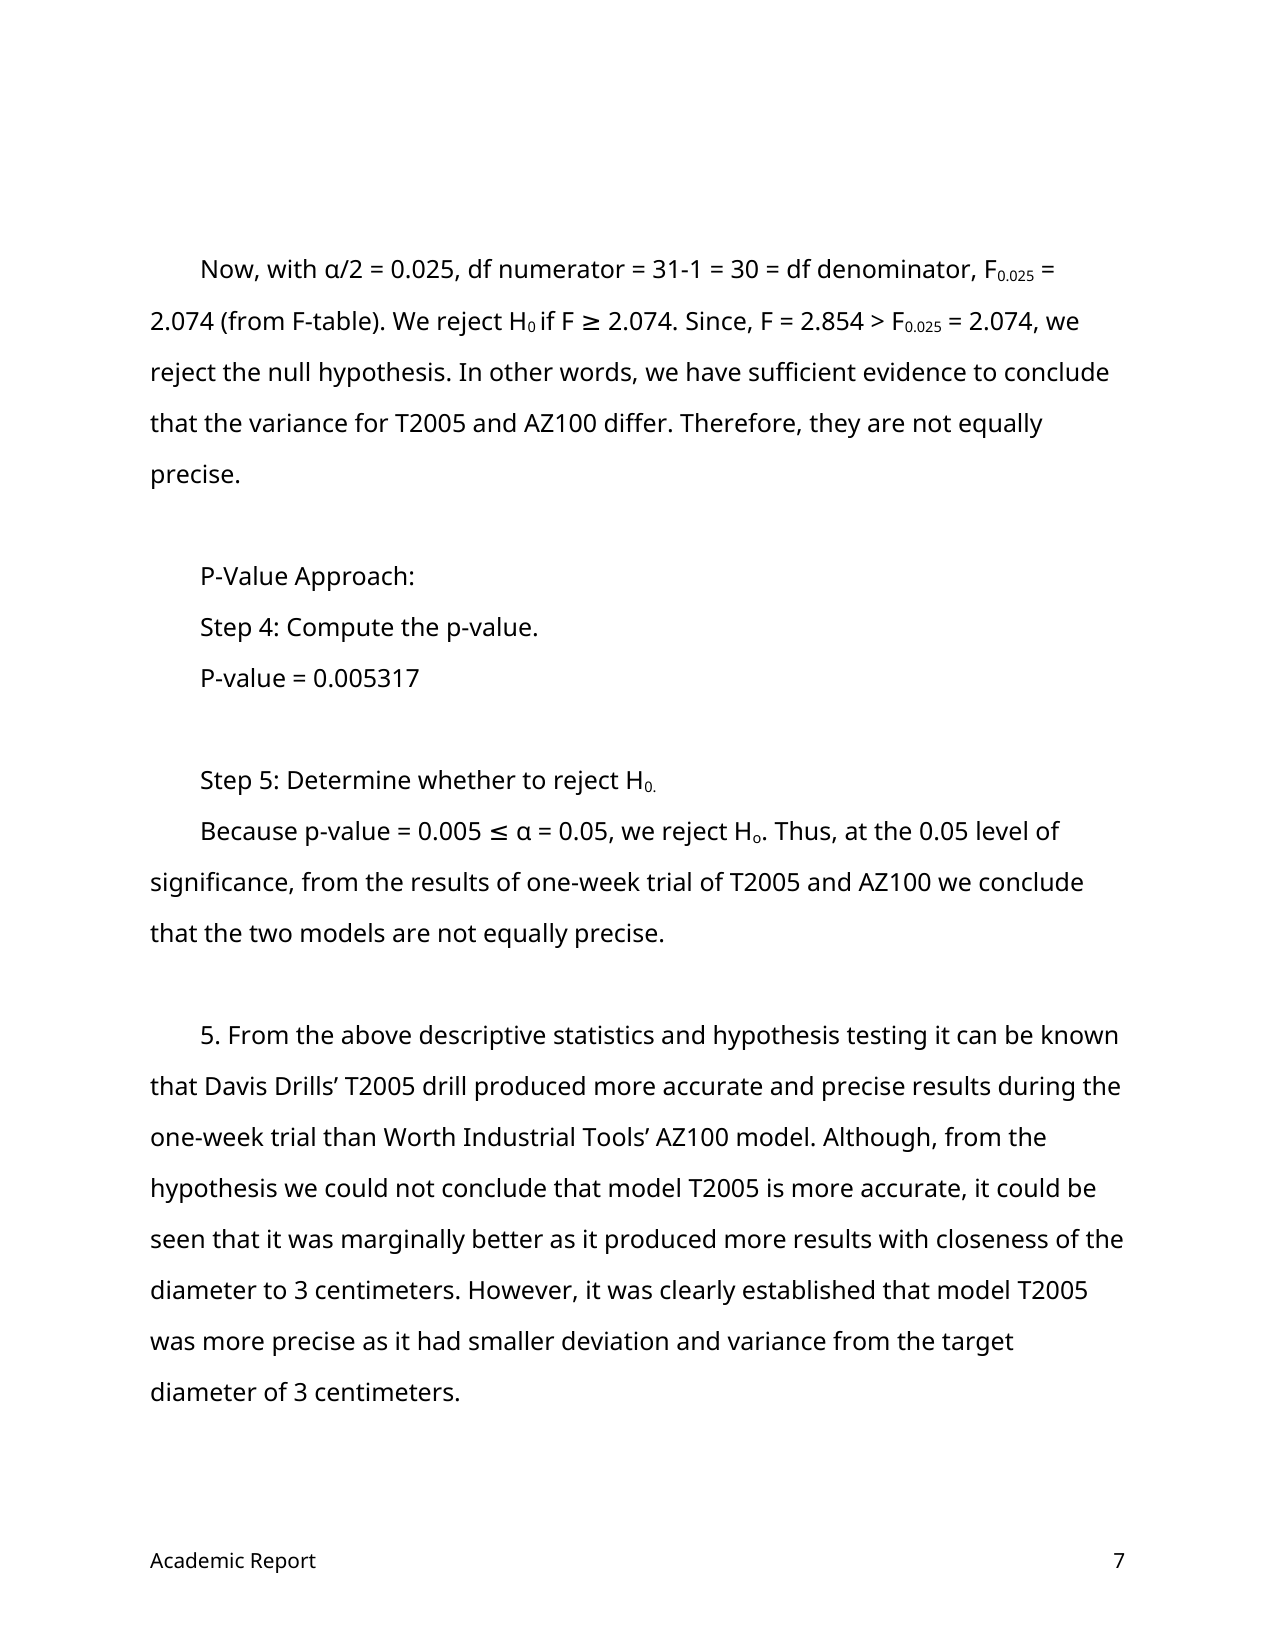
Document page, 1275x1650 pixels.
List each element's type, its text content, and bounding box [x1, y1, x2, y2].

text Step 5: Determine whether to reject H0. [150, 762, 1125, 797]
text Because p-value = 0.005 ≤ α = 0.05, we reject Ho. Thus, at the 0.05 level of significance, from the results of one-week trial of T2005 and AZ100 we conclude that the two models are not equally precise. [150, 813, 1125, 950]
text 5. From the above descriptive statistics and hypothesis testing it can be known that Davis Drills’ T2005 drill produced more accurate and precise results during the one-week trial than Worth Industrial Tools’ AZ100 model. Although, from the hypothesis we could not conclude that model T2005 is more accurate, it could be seen that it was marginally better as it produced more results with closeness of the diameter to 3 centimeters. However, it was clearly established that model T2005 was more precise as it had smaller deviation and variance from the target diameter of 3 centimeters. [150, 1018, 1125, 1409]
text P-Value Approach: [150, 558, 1125, 592]
text Now, with α/2 = 0.025, df numerator = 31-1 = 30 = df denominator, F0.025 = 2.074 (from F-table). We reject H0 if F ≥ 2.074. Since, F = 2.854 > F0.025 = 2.074, we reject the null hypothesis. In other words, we have sufficient evidence to conclude that the variance for T2005 and AZ100 differ. Therefore, they are not equally precise. [150, 252, 1125, 490]
text P-value = 0.005317 [150, 660, 1125, 694]
text Step 4: Compute the p-value. [150, 609, 1125, 643]
